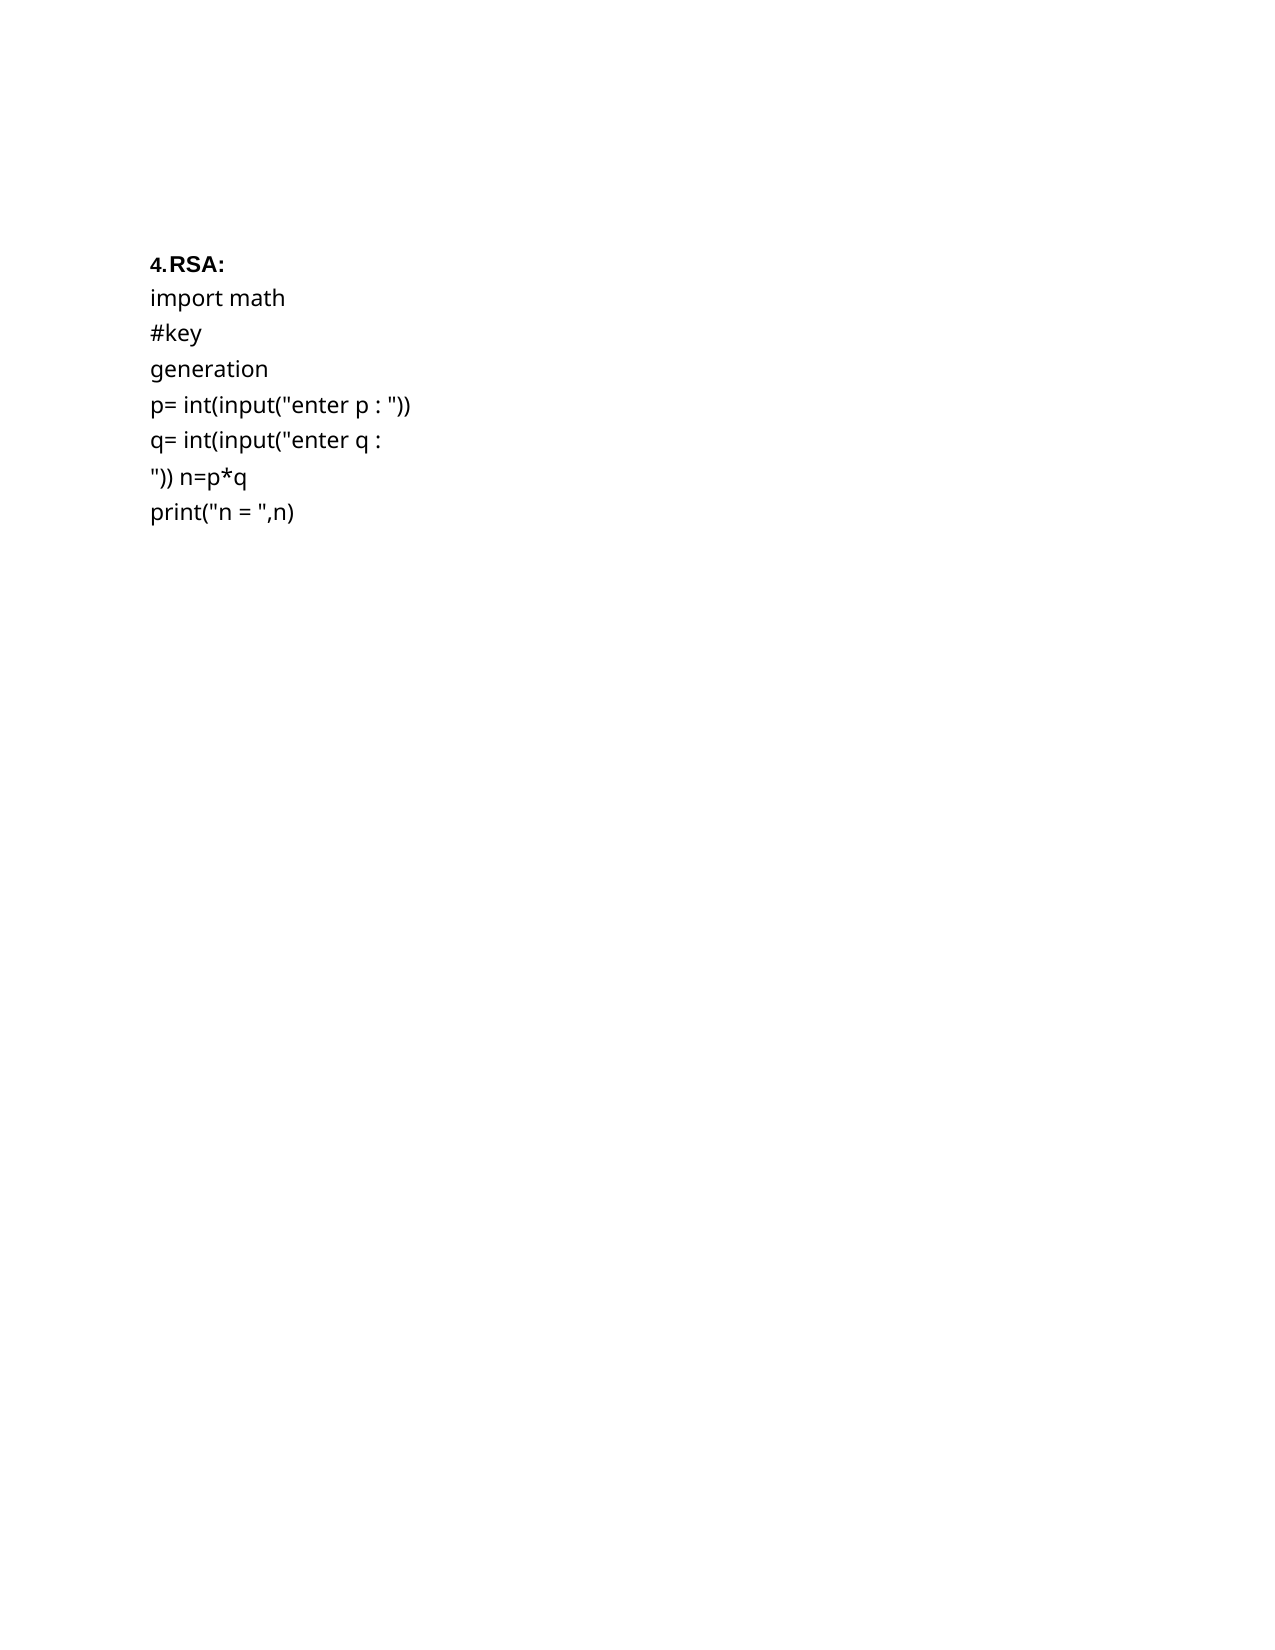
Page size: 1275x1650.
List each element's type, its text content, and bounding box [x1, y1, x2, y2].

text p= int(input("enter p : ")) [150, 389, 1131, 421]
text print("n = ",n) [150, 496, 1131, 528]
subtitle RSA: [150, 251, 1131, 277]
text import math #key generation [150, 281, 314, 384]
text q= int(input("enter q : ")) n=p*q [150, 424, 410, 492]
